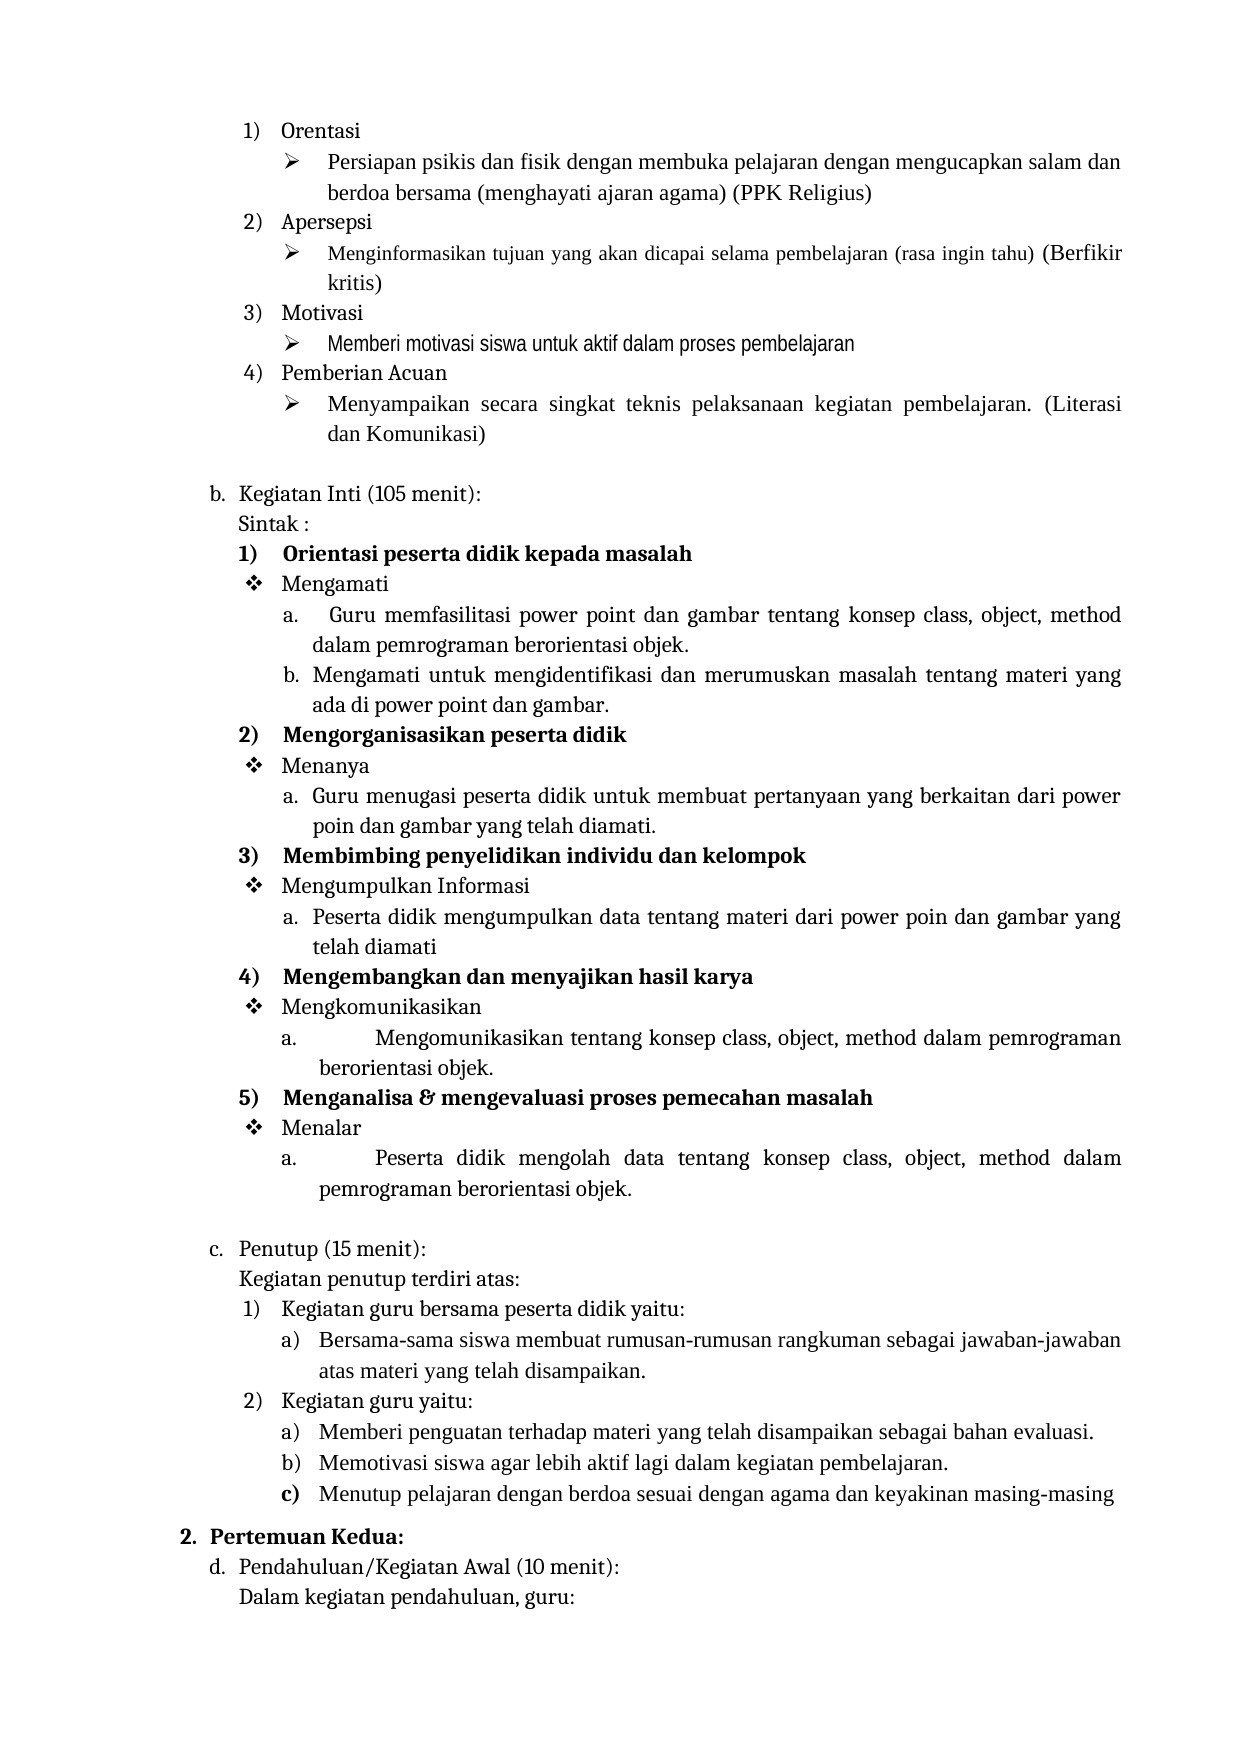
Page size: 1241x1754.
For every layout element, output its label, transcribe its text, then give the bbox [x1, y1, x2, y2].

list Mengembangkan dan menyajikan hasil karya [239, 964, 1122, 990]
list Mengorganisasikan peserta didik [239, 722, 1122, 749]
list Kegiatan Inti (105 menit): [209, 481, 1122, 507]
list Kegiatan guru yaitu: [244, 1388, 1122, 1414]
list Memberi motivasi siswa untuk aktif dalam proses pembelajaran [283, 329, 1122, 356]
list Memotivasi siswa agar lebih aktif lagi dalam kegiatan pembelajaran. [281, 1449, 1122, 1476]
list Mengamati untuk mengidentifikasi dan merumuskan masalah tentang materi yang ada di power point dan gambar. [283, 662, 1122, 718]
list Dalam kegiatan pendahuluan, guru: [239, 1584, 1122, 1611]
list Motivasi [244, 299, 1122, 326]
list Menanya [244, 752, 1122, 779]
list Pertemuan Kedua: [180, 1524, 1122, 1550]
list Pendahuluan/Kegiatan Awal (10 menit): [209, 1554, 1122, 1580]
list Guru memfasilitasi power point dan gambar tentang konsep class, object, method dalam pemrograman berorientasi objek. [283, 601, 1122, 658]
list Mengumpulkan Informasi [244, 873, 1122, 900]
list Penutup (15 menit): [209, 1236, 1122, 1262]
list Pemberian Acuan [244, 360, 1122, 386]
list Menutup pelajaran dengan berdoa sesuai dengan agama dan keyakinan masing-masing [281, 1480, 1122, 1507]
list Kegiatan guru bersama peserta didik yaitu: [244, 1296, 1122, 1323]
list Orentasi [244, 118, 1122, 144]
list Menginformasikan tujuan yang akan dicapai selama pembelajaran (rasa ingin tahu) (Berfikir kritis) [283, 239, 1122, 296]
list Persiapan psikis dan fisik dengan membuka pelajaran dengan mengucapkan salam dan berdoa bersama (menghayati ajaran agama) (PPK Religius) [283, 148, 1122, 205]
list Orientasi peserta didik kepada masalah [239, 541, 1122, 567]
list Memberi penguatan terhadap materi yang telah disampaikan sebagai bahan evaluasi. [281, 1418, 1122, 1445]
list Menalar [244, 1115, 1122, 1141]
list Bersama-sama siswa membuat rumusan-rumusan rangkuman sebagai jawaban-jawaban atas materi yang telah disampaikan. [281, 1326, 1122, 1384]
list Mengkomunikasikan [244, 994, 1122, 1021]
list Sintak : [239, 511, 1122, 537]
list Mengamati [244, 571, 1122, 598]
list Menyampaikan secara singkat teknis pelaksanaan kegiatan pembelajaran. (Literasi dan Komunikasi) [283, 390, 1122, 447]
list Membimbing penyelidikan individu dan kelompok [239, 843, 1122, 869]
list Mengomunikasikan tentang konsep class, object, method dalam pemrograman berorientasi objek. [281, 1024, 1122, 1081]
list Apersepsi [244, 209, 1122, 235]
list Menganalisa & mengevaluasi proses pemecahan masalah [239, 1085, 1122, 1111]
list Peserta didik mengumpulkan data tentang materi dari power poin dan gambar yang telah diamati [283, 903, 1122, 960]
list Peserta didik mengolah data tentang konsep class, object, method dalam pemrograman berorientasi objek. [281, 1145, 1122, 1202]
list Guru menugasi peserta didik untuk membuat pertanyaan yang berkaitan dari power poin dan gambar yang telah diamati. [283, 783, 1122, 839]
list Kegiatan penutup terdiri atas: [239, 1266, 1122, 1292]
